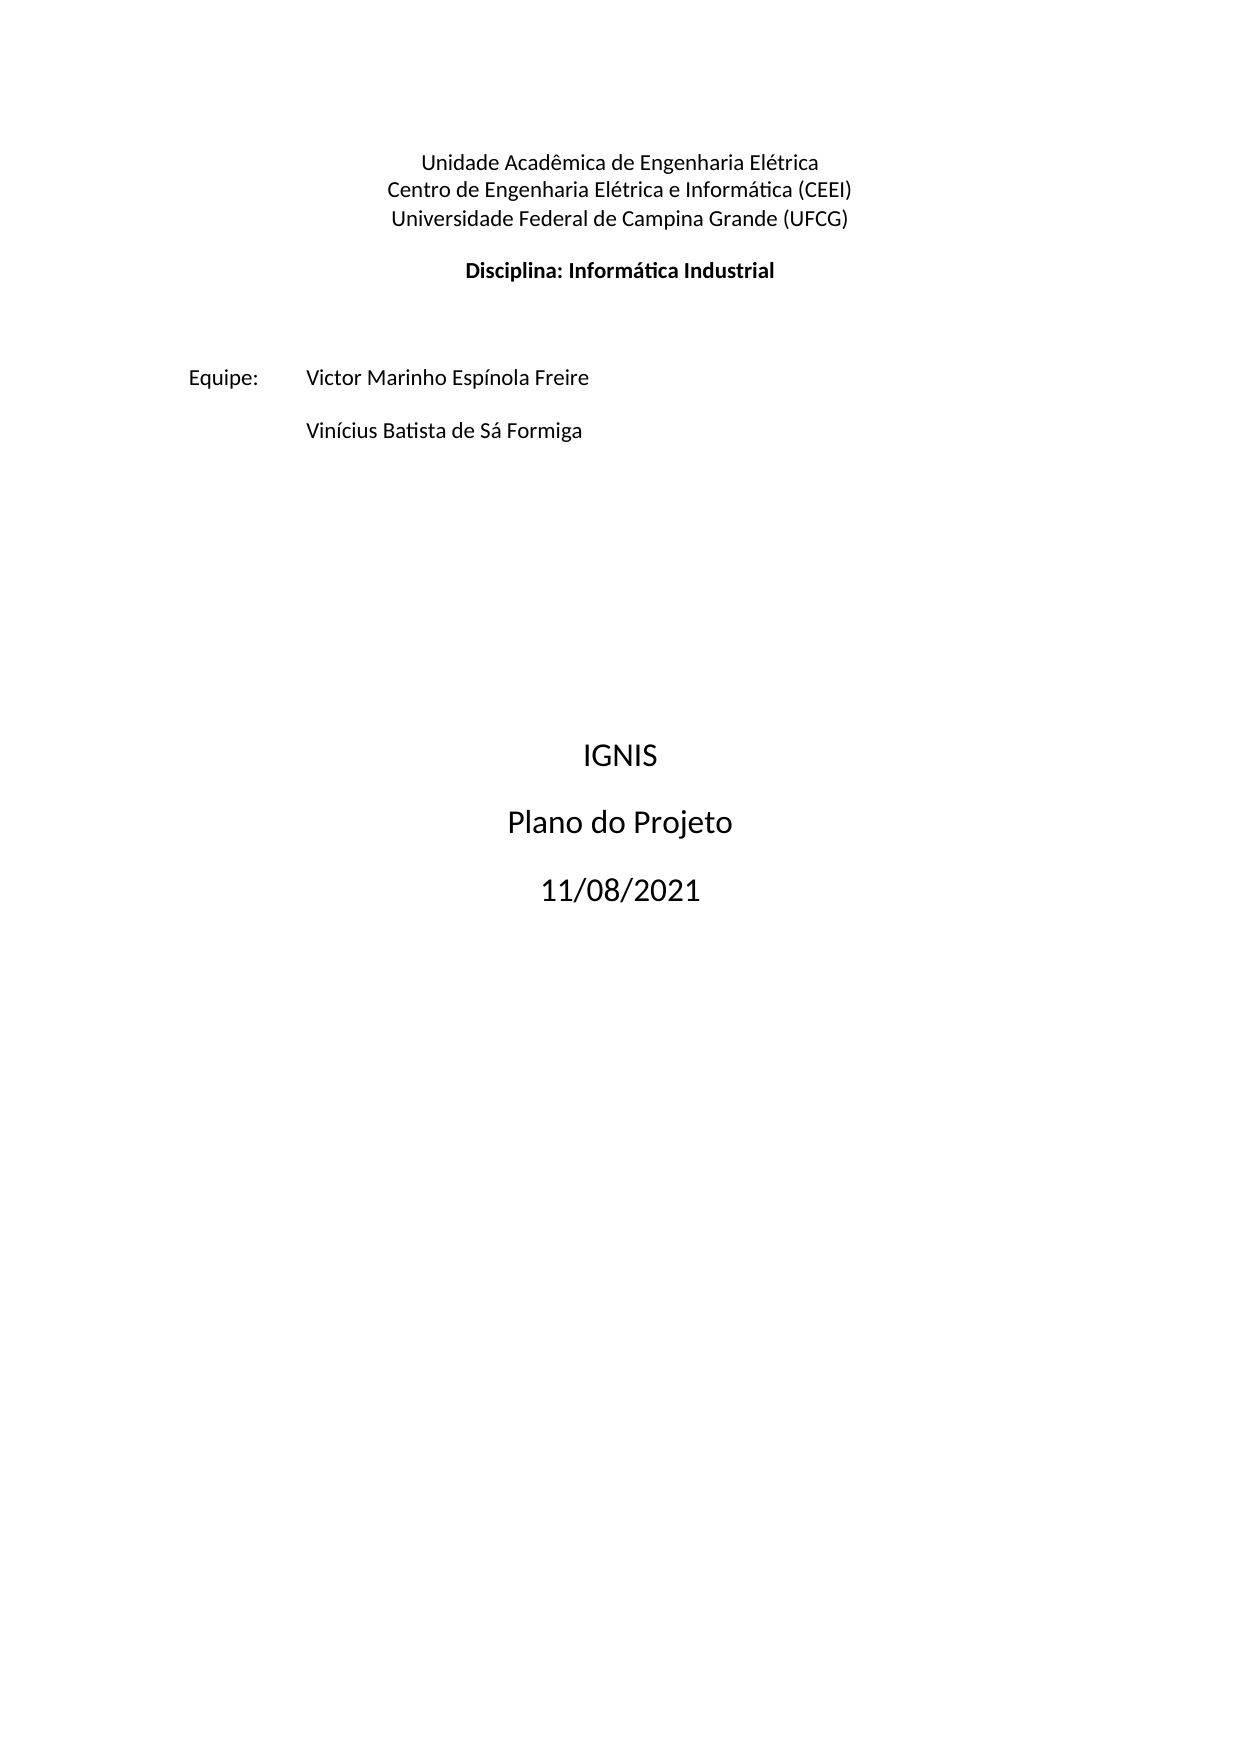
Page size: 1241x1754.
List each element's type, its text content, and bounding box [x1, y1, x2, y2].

text 11/08/2021 [177, 869, 1063, 909]
text Centro de Engenharia Elétrica e Informática (CEEI) [177, 176, 1063, 204]
text IGNIS [177, 733, 1063, 774]
table_header Victor Marinho Espínola Freire Vinícius Batista de Sá Formiga [295, 363, 1062, 468]
table_header Equipe: [177, 363, 295, 468]
text Disciplina: Informática Industrial [177, 257, 1063, 285]
text Plano do Projeto [177, 801, 1063, 842]
text Universidade Federal de Campina Grande (UFCG) [177, 204, 1063, 232]
text Unidade Acadêmica de Engenharia Elétrica [177, 148, 1063, 176]
